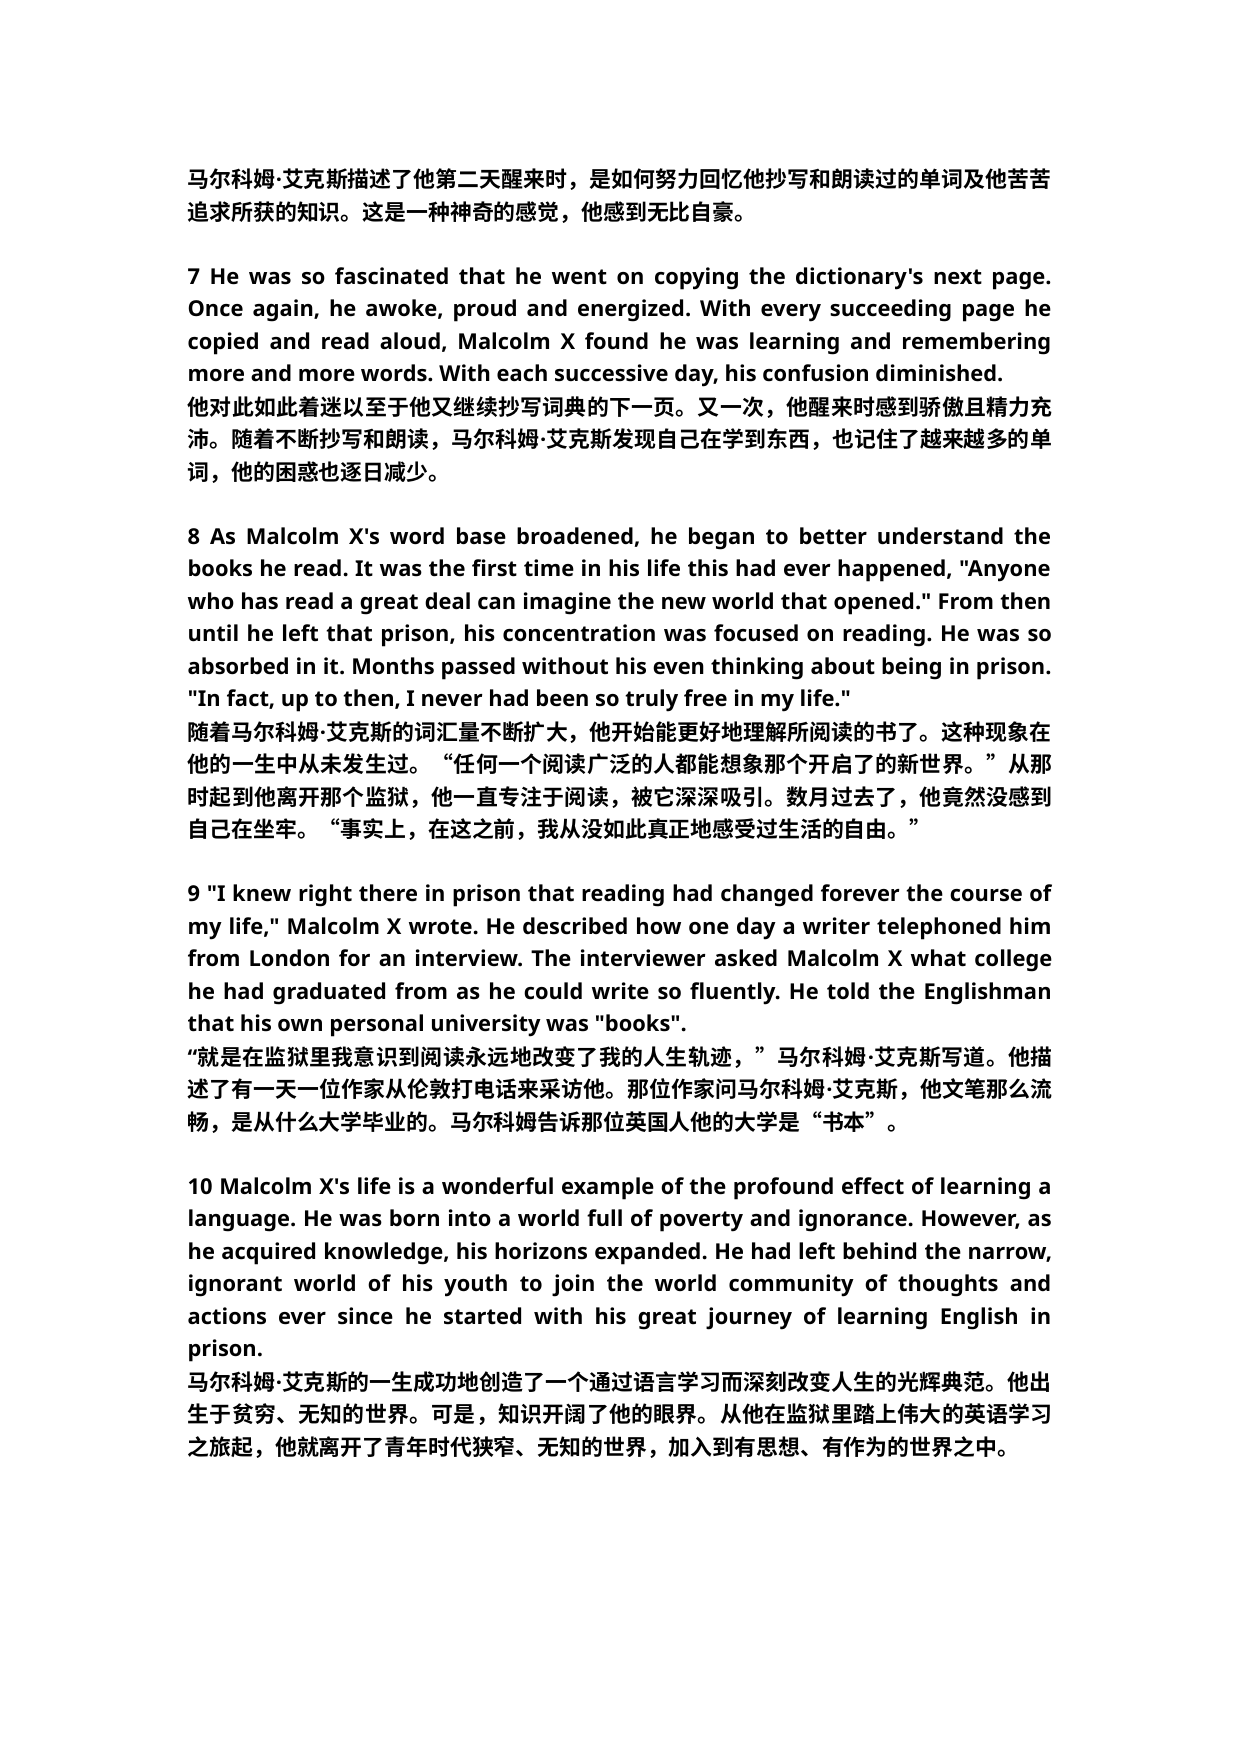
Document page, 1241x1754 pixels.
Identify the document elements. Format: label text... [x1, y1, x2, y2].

text 8 As Malcolm X's word base broadened, he began to better understand the books he read. It was the first time in his life this had ever happened, "Anyone who has read a great deal can imagine the new world that opened." From then until he left that prison, his concentration was focused on reading. He was so absorbed in it. Months passed without his even thinking about being in prison. "In fact, up to then, I never had been so truly free in my life." [187, 519, 1053, 714]
text 10 Malcolm X's life is a wonderful example of the profound effect of learning a language. He was born into a world full of poverty and ignorance. However, as he acquired knowledge, his horizons expanded. He had left behind the narrow, ignorant world of his youth to join the world community of thoughts and actions ever since he started with his great journey of learning English in prison. [187, 1169, 1053, 1364]
text 随着马尔科姆·艾克斯的词汇量不断扩大，他开始能更好地理解所阅读的书了。这种现象在他的一生中从未发生过。“任何一个阅读广泛的人都能想象那个开启了的新世界。”从那时起到他离开那个监狱，他一直专注于阅读，被它深深吸引。数月过去了，他竟然没感到自己在坐牢。“事实上，在这之前，我从没如此真正地感受过生活的自由。” [187, 714, 1053, 844]
text 马尔科姆·艾克斯的一生成功地创造了一个通过语言学习而深刻改变人生的光辉典范。他出生于贫穷、无知的世界。可是，知识开阔了他的眼界。从他在监狱里踏上伟大的英语学习之旅起，他就离开了青年时代狭窄、无知的世界，加入到有思想、有作为的世界之中。 [187, 1364, 1053, 1462]
text 他对此如此着迷以至于他又继续抄写词典的下一页。又一次，他醒来时感到骄傲且精力充沛。随着不断抄写和朗读，马尔科姆·艾克斯发现自己在学到东西，也记住了越来越多的单词，他的困惑也逐日减少。 [187, 389, 1053, 487]
text “就是在监狱里我意识到阅读永远地改变了我的人生轨迹，”马尔科姆·艾克斯写道。他描述了有一天一位作家从伦敦打电话来采访他。那位作家问马尔科姆·艾克斯，他文笔那么流畅，是从什么大学毕业的。马尔科姆告诉那位英国人他的大学是“书本”。 [187, 1039, 1053, 1137]
text 马尔科姆·艾克斯描述了他第二天醒来时，是如何努力回忆他抄写和朗读过的单词及他苦苦追求所获的知识。这是一种神奇的感觉，他感到无比自豪。 [187, 162, 1053, 227]
text 7 He was so fascinated that he went on copying the dictionary's next page. Once again, he awoke, proud and energized. With every succeeding page he copied and read aloud, Malcolm X found he was learning and remembering more and more words. With each successive day, his confusion diminished. [187, 259, 1053, 389]
text 9 "I knew right there in prison that reading had changed forever the course of my life," Malcolm X wrote. He described how one day a writer telephoned him from London for an interview. The interviewer asked Malcolm X what college he had graduated from as he could write so fluently. He told the Englishman that his own personal university was "books". [187, 877, 1053, 1039]
